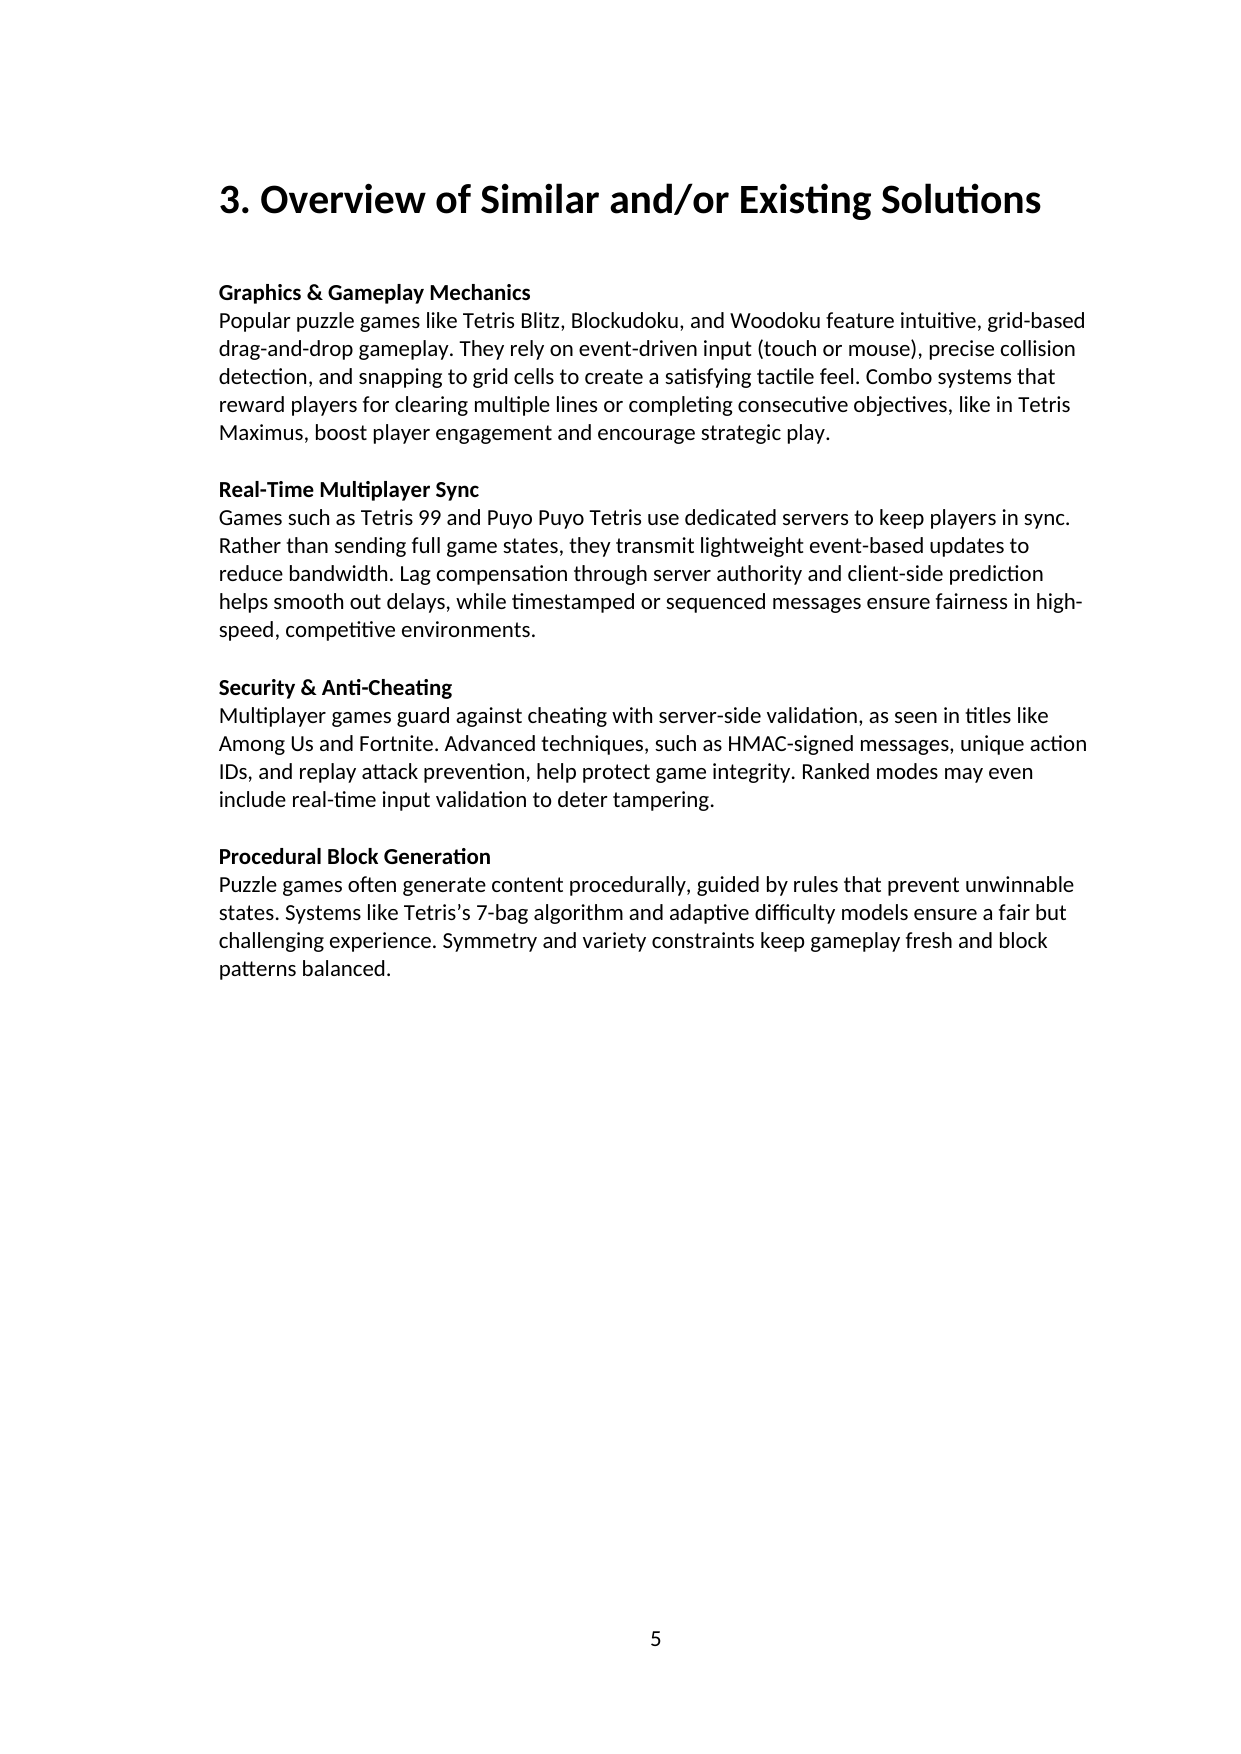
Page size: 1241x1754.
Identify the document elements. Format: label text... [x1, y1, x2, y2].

text Procedural Block Generation Puzzle games often generate content procedurally, guided by rules that prevent unwinnable states. Systems like Tetris’s 7-bag algorithm and adaptive difficulty models ensure a fair but challenging experience. Symmetry and variety constraints keep gameplay fresh and block patterns balanced. [218, 842, 1092, 982]
subtitle Overview of Similar and/or Existing Solutions [218, 173, 1092, 223]
text Real-Time Multiplayer Sync Games such as Tetris 99 and Puyo Puyo Tetris use dedicated servers to keep players in sync. Rather than sending full game states, they transmit lightweight event-based updates to reduce bandwidth. Lag compensation through server authority and client-side prediction helps smooth out delays, while timestamped or sequenced messages ensure fairness in high-speed, competitive environments. [218, 475, 1092, 643]
text Security & Anti-Cheating Multiplayer games guard against cheating with server-side validation, as seen in titles like Among Us and Fortnite. Advanced techniques, such as HMAC-signed messages, unique action IDs, and replay attack prevention, help protect game integrity. Ranked modes may even include real-time input validation to deter tampering. [218, 673, 1092, 813]
text Graphics & Gameplay Mechanics Popular puzzle games like Tetris Blitz, Blockudoku, and Woodoku feature intuitive, grid-based drag-and-drop gameplay. They rely on event-driven input (touch or mouse), precise collision detection, and snapping to grid cells to create a satisfying tactile feel. Combo systems that reward players for clearing multiple lines or completing consecutive objectives, like in Tetris Maximus, boost player engagement and encourage strategic play. [218, 278, 1092, 446]
